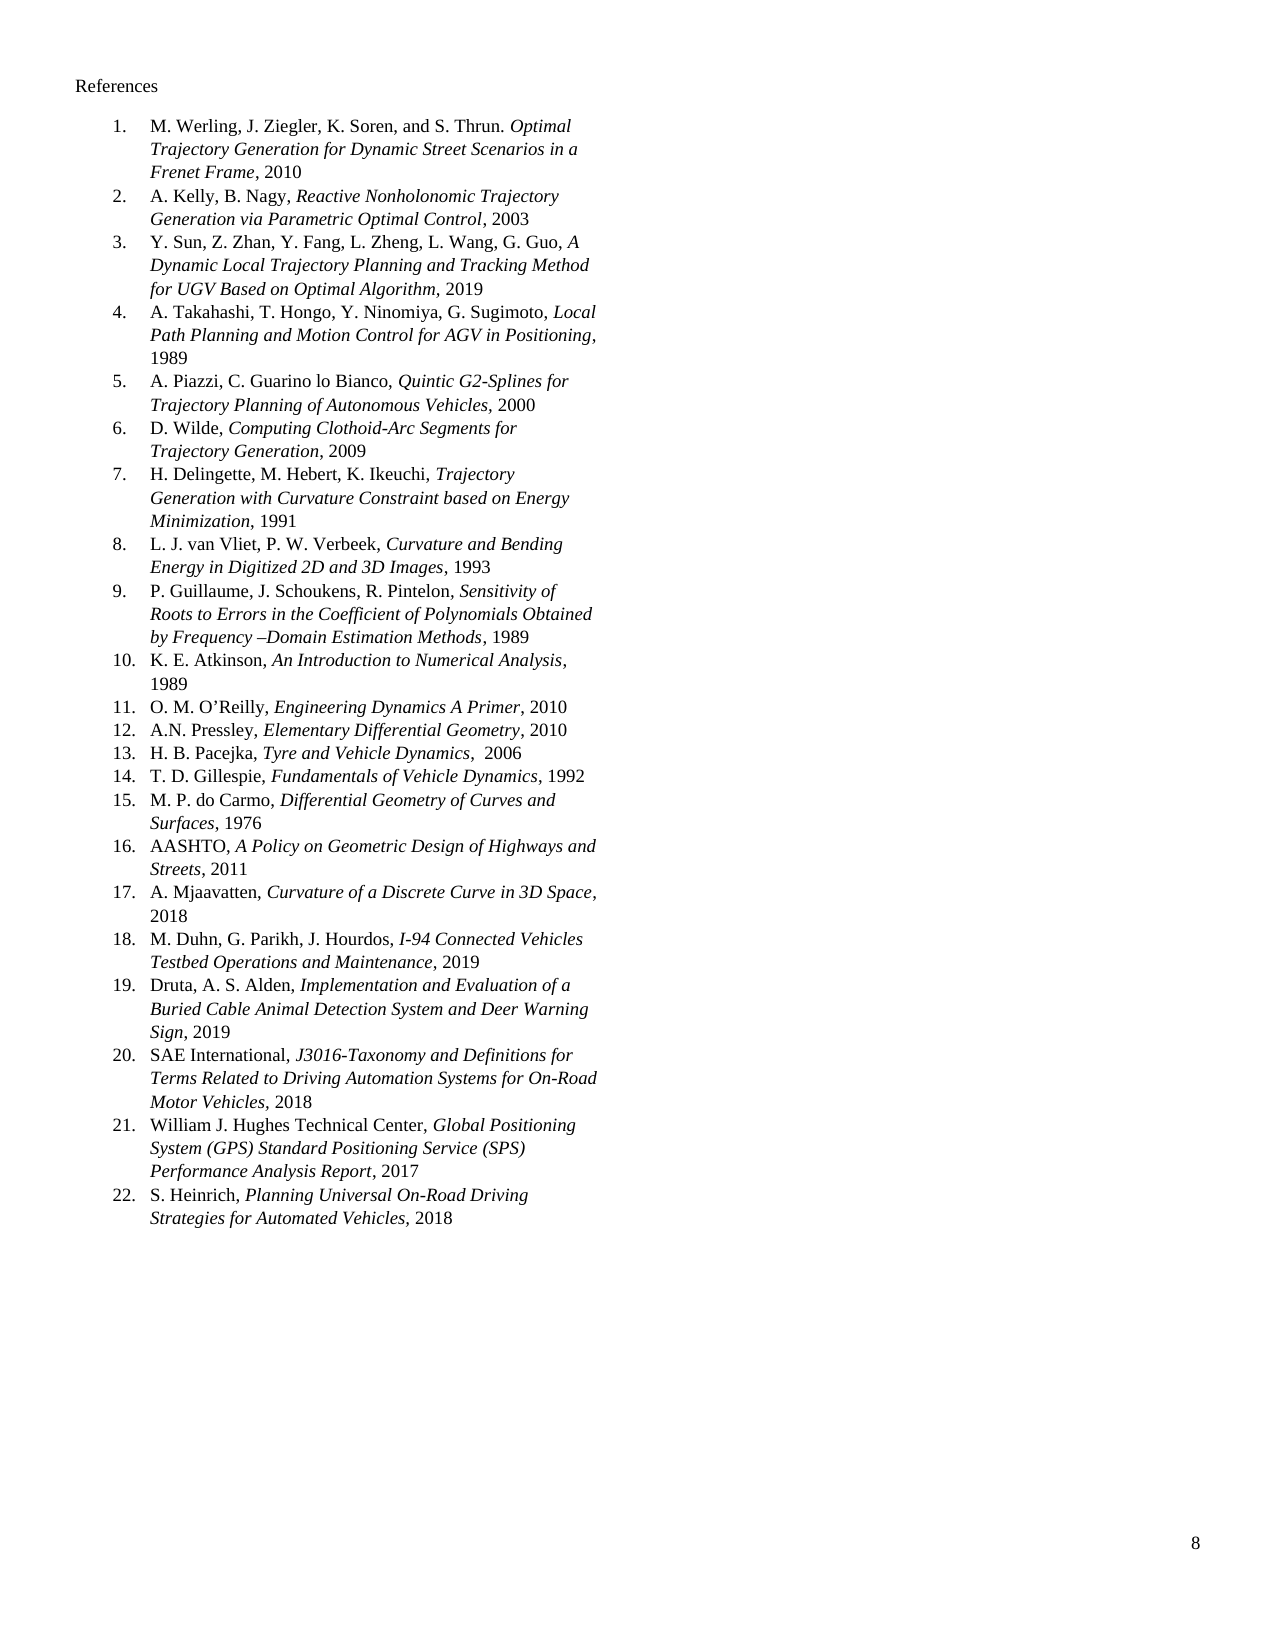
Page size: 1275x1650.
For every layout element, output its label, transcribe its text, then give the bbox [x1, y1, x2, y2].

list M. Duhn, G. Parikh, J. Hourdos, I-94 Connected Vehicles Testbed Operations and Maintenance, 2019 [112, 928, 600, 973]
list William J. Hughes Technical Center, Global Positioning System (GPS) Standard Positioning Service (SPS) Performance Analysis Report, 2017 [112, 1114, 600, 1182]
list S. Heinrich, Planning Universal On-Road Driving Strategies for Automated Vehicles, 2018 [112, 1183, 600, 1228]
text References [75, 75, 600, 97]
list A. Takahashi, T. Hongo, Y. Ninomiya, G. Sugimoto, Local Path Planning and Motion Control for AGV in Positioning, 1989 [112, 301, 600, 369]
list M. Werling, J. Ziegler, K. Soren, and S. Thrun. Optimal Trajectory Generation for Dynamic Street Scenarios in a Frenet Frame, 2010 [112, 115, 600, 183]
list P. Guillaume, J. Schoukens, R. Pintelon, Sensitivity of Roots to Errors in the Coefficient of Polynomials Obtained by Frequency –Domain Estimation Methods, 1989 [112, 579, 600, 647]
list A. Mjaavatten, Curvature of a Discrete Curve in 3D Space, 2018 [112, 881, 600, 926]
list H. B. Pacejka, Tyre and Vehicle Dynamics, 2006 [112, 742, 600, 764]
list O. M. O’Reilly, Engineering Dynamics A Primer, 2010 [112, 696, 600, 717]
list Y. Sun, Z. Zhan, Y. Fang, L. Zheng, L. Wang, G. Guo, A Dynamic Local Trajectory Planning and Tracking Method for UGV Based on Optimal Algorithm, 2019 [112, 231, 600, 299]
list A.N. Pressley, Elementary Differential Geometry, 2010 [112, 719, 600, 740]
list K. E. Atkinson, An Introduction to Numerical Analysis, 1989 [112, 649, 600, 694]
list L. J. van Vliet, P. W. Verbeek, Curvature and Bending Energy in Digitized 2D and 3D Images, 1993 [112, 533, 600, 578]
list T. D. Gillespie, Fundamentals of Vehicle Dynamics, 1992 [112, 765, 600, 787]
list A. Kelly, B. Nagy, Reactive Nonholonomic Trajectory Generation via Parametric Optimal Control, 2003 [112, 184, 600, 229]
list A. Piazzi, C. Guarino lo Bianco, Quintic G2-Splines for Trajectory Planning of Autonomous Vehicles, 2000 [112, 370, 600, 415]
list D. Wilde, Computing Clothoid-Arc Segments for Trajectory Generation, 2009 [112, 417, 600, 462]
list AASHTO, A Policy on Geometric Design of Highways and Streets, 2011 [112, 835, 600, 880]
list M. P. do Carmo, Differential Geometry of Curves and Surfaces, 1976 [112, 788, 600, 833]
list SAE International, J3016-Taxonomy and Definitions for Terms Related to Driving Automation Systems for On-Road Motor Vehicles, 2018 [112, 1044, 600, 1112]
list Druta, A. S. Alden, Implementation and Evaluation of a Buried Cable Animal Detection System and Deer Warning Sign, 2019 [112, 974, 600, 1042]
list H. Delingette, M. Hebert, K. Ikeuchi, Trajectory Generation with Curvature Constraint based on Energy Minimization, 1991 [112, 463, 600, 531]
